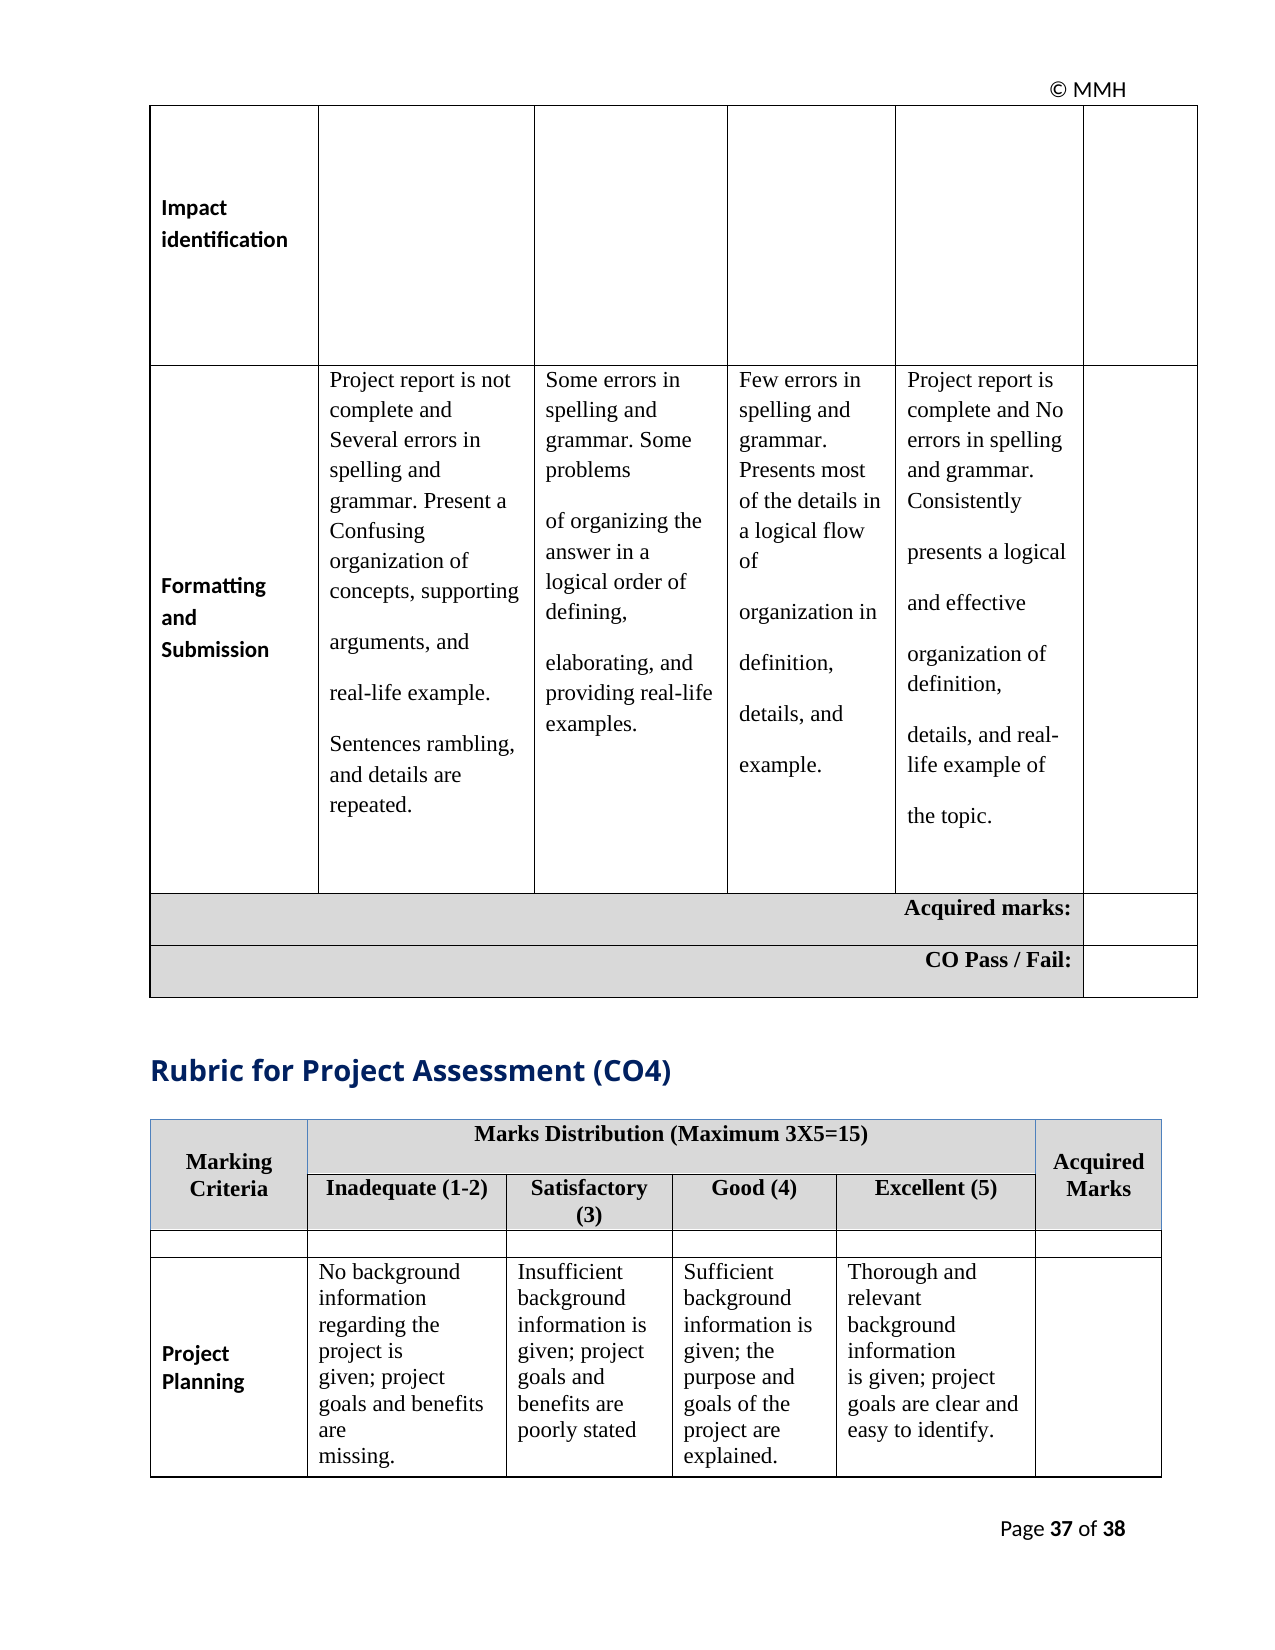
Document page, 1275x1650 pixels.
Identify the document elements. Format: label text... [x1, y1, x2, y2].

table_cell Impact identification [151, 106, 318, 365]
table_cell [673, 1231, 836, 1257]
table_cell [151, 1231, 307, 1257]
table_cell Acquired marks: [151, 894, 1083, 945]
table_header Acquired Marks [1036, 1120, 1161, 1229]
table_cell Some errors in spelling and grammar. Some problems of organizing the answer in a logical order of defining, elaborating, and providing real-life examples. [535, 366, 727, 893]
table_header Marking Criteria [151, 1120, 307, 1229]
table_cell [507, 1231, 672, 1257]
table_cell [1084, 366, 1197, 893]
table_cell Inadequate (1-2) [308, 1175, 506, 1229]
table_cell Project report is not complete and Several errors in spelling and grammar. Present a Confusing organization of concepts, supporting arguments, and real-life example. Sentences rambling, and details are repeated. [319, 366, 534, 893]
table_cell Few errors in spelling and grammar. Presents most of the details in a logical flow of organization in definition, details, and example. [728, 366, 895, 893]
table_cell Satisfactory (3) [507, 1175, 672, 1229]
table_cell [896, 106, 1083, 365]
table_cell [535, 106, 727, 365]
table_cell [837, 1231, 1035, 1257]
table_cell [308, 1231, 506, 1257]
table_cell Excellent (5) [837, 1175, 1035, 1229]
table_cell CO Pass / Fail: [151, 946, 1083, 997]
table_cell Insufficient background information is given; project goals and benefits are poorly stated [507, 1258, 672, 1476]
table_cell Thorough and relevant background information is given; project goals are clear and easy to identify. [837, 1258, 1035, 1476]
table_cell Project report is complete and No errors in spelling and grammar. Consistently presents a logical and effective organization of definition, details, and real-life example of the topic. [896, 366, 1083, 893]
table_cell [1036, 1258, 1161, 1476]
table_cell [319, 106, 534, 365]
subtitle Rubric for Project Assessment (CO4) [150, 1050, 1131, 1089]
table_cell [1036, 1231, 1161, 1257]
table_cell [1084, 894, 1197, 945]
table_cell [1084, 106, 1197, 365]
table_cell Project Planning [151, 1258, 307, 1476]
table_cell [1084, 946, 1197, 997]
table_cell [728, 106, 895, 365]
table_cell No background information regarding the project is given; project goals and benefits are missing. [308, 1258, 506, 1476]
table_cell Good (4) [673, 1175, 836, 1229]
table_header Marks Distribution (Maximum 3X5=15) [308, 1120, 1035, 1173]
table_cell Formatting and Submission [151, 366, 318, 893]
table_cell Sufficient background information is given; the purpose and goals of the project are explained. [673, 1258, 836, 1476]
